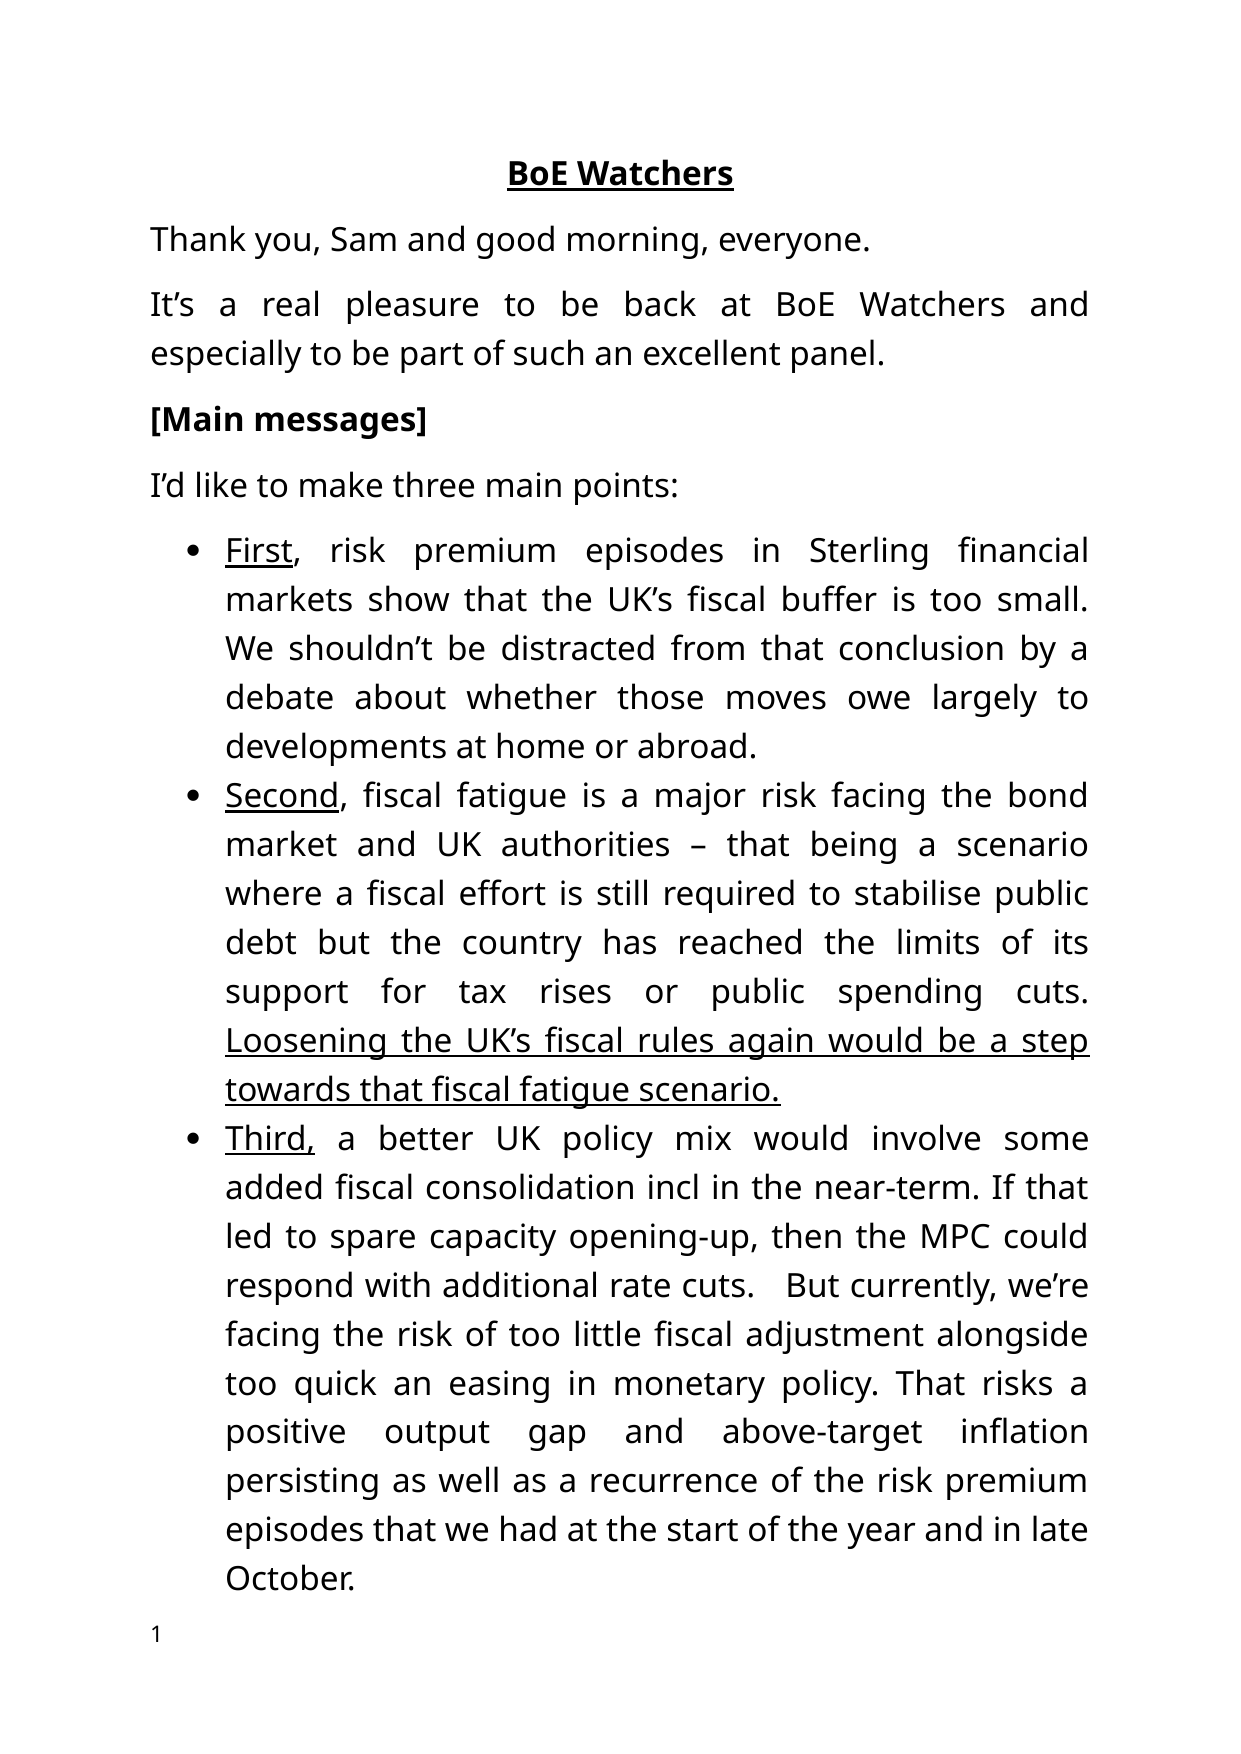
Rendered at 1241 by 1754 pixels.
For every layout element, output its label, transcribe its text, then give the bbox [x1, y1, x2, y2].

list Second, fiscal fatigue is a major risk facing the bond market and UK authorities – that being a scenario where a fiscal effort is still required to stabilise public debt but the country has reached the limits of its support for tax rises or public spending cuts. Loosening the UK’s fiscal rules again would be a step towards that fiscal fatigue scenario. [187, 772, 1090, 1111]
text Thank you, Sam and good morning, everyone. [150, 216, 1090, 261]
text I’d like to make three main points: [150, 461, 1090, 507]
text [Main messages] [150, 396, 1090, 441]
text BoE Watchers [150, 150, 1090, 195]
text It’s a real pleasure to be back at BoE Watchers and especially to be part of such an excellent panel. [150, 281, 1090, 376]
list Third, a better UK policy mix would involve some added fiscal consolidation incl in the near-term. If that led to spare capacity opening-up, then the MPC could respond with additional rate cuts. But currently, we’re facing the risk of too little fiscal adjustment alongside too quick an easing in monetary policy. That risks a positive output gap and above-target inflation persisting as well as a recurrence of the risk premium episodes that we had at the start of the year and in late October. [187, 1114, 1090, 1601]
list First, risk premium episodes in Sterling financial markets show that the UK’s fiscal buffer is too small. We shouldn’t be distracted from that conclusion by a debate about whether those moves owe largely to developments at home or abroad. [187, 527, 1090, 768]
